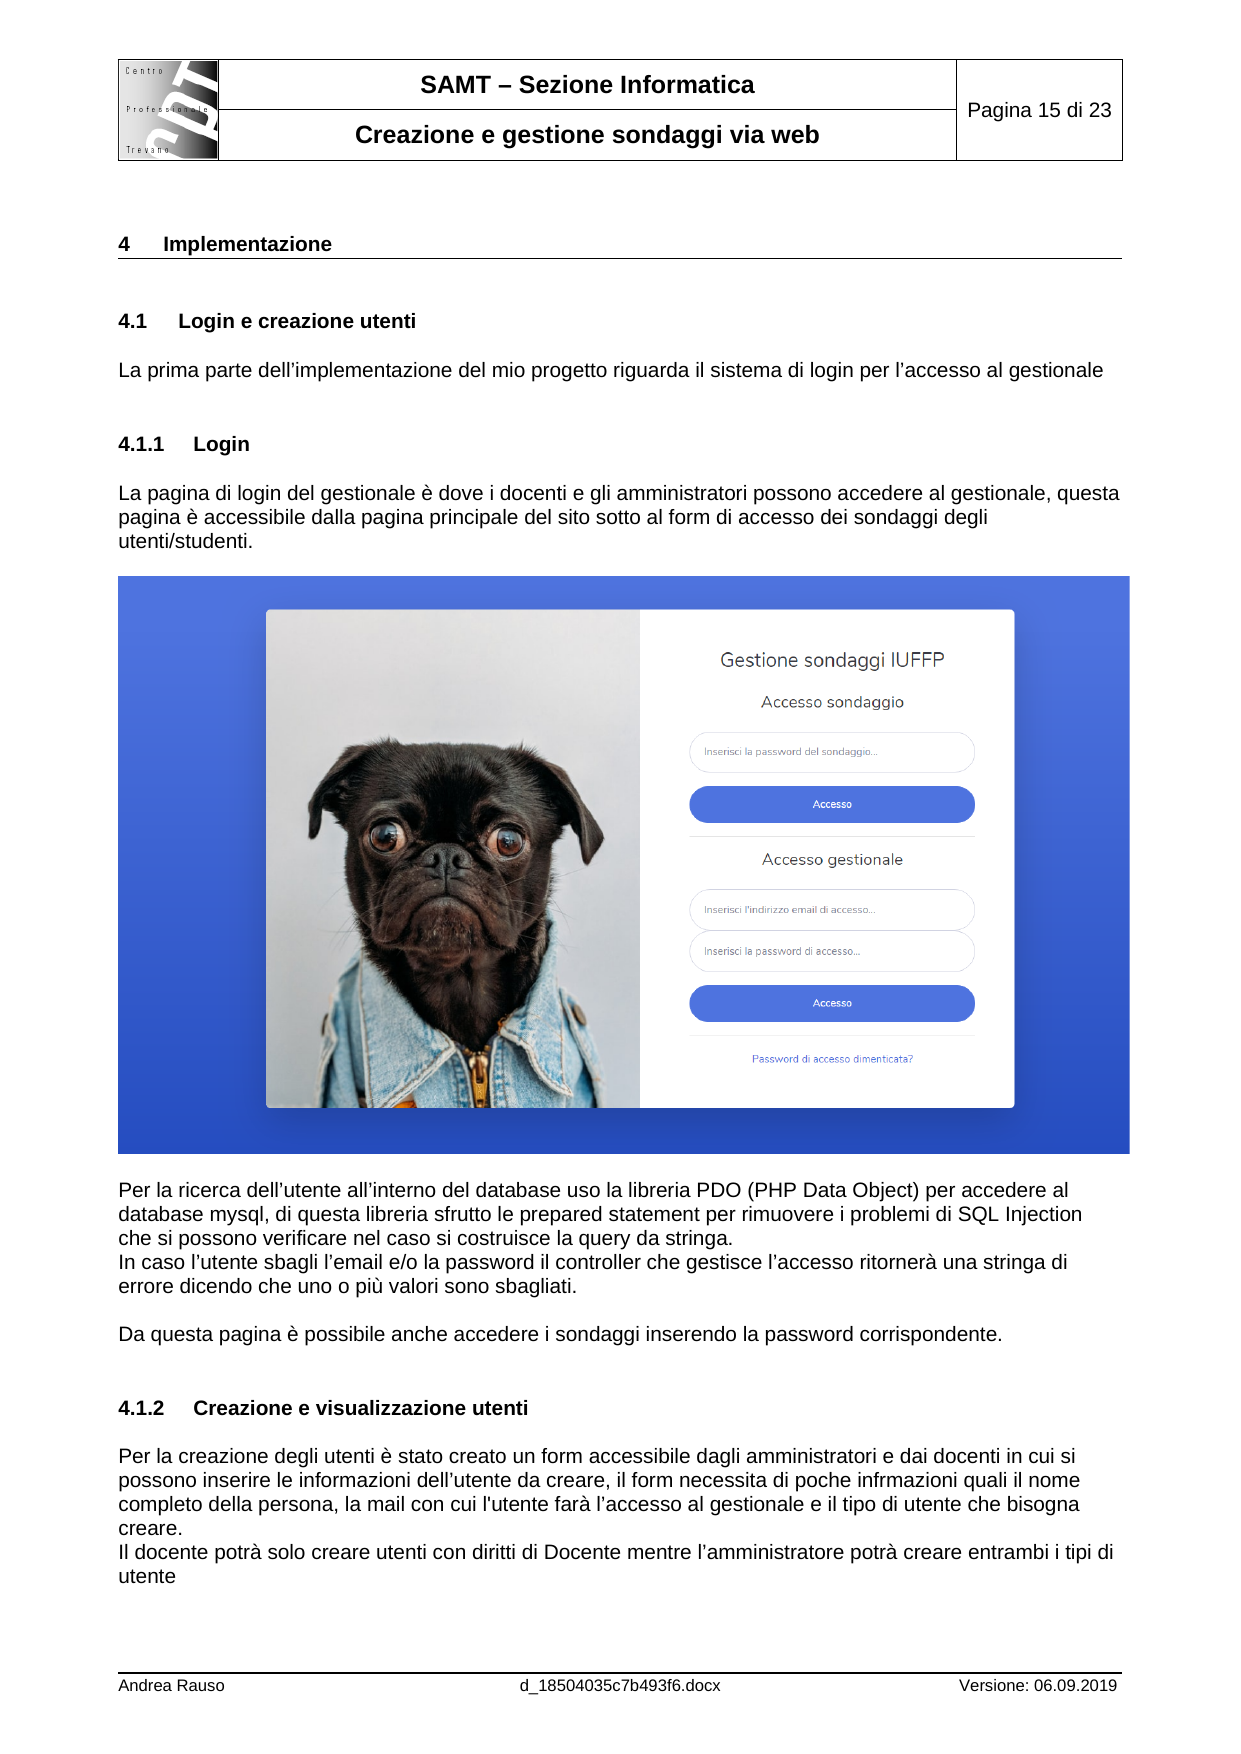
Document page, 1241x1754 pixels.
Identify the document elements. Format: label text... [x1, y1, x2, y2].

text La pagina di login del gestionale è dove i docenti e gli amministratori possono accedere al gestionale, questa pagina è accessibile dalla pagina principale del sito sotto al form di accesso dei sondaggi degli utenti/studenti. [118, 481, 1122, 553]
text La prima parte dell’implementazione del mio progetto riguarda il sistema di login per l’accesso al gestionale [118, 358, 1122, 382]
subtitle Implementazione [118, 232, 1122, 258]
subtitle Login [118, 432, 1122, 456]
subtitle Creazione e visualizzazione utenti [118, 1395, 1122, 1419]
picture [118, 576, 1130, 1154]
text Per la ricerca dell’utente all’interno del database uso la libreria PDO (PHP Data Object) per accedere al database mysql, di questa libreria sfrutto le prepared statement per rimuovere i problemi di SQL Injection che si possono verificare nel caso si costruisce la query da stringa. In caso l’utente sbagli l’email e/o la password il controller che gestisce l’accesso ritornerà una stringa di errore dicendo che uno o più valori sono sbagliati. [118, 1178, 1122, 1297]
text Da questa pagina è possibile anche accedere i sondaggi inserendo la password corrispondente. [118, 1321, 1122, 1345]
text Per la creazione degli utenti è stato creato un form accessibile dagli amministratori e dai docenti in cui si possono inserire le informazioni dell’utente da creare, il form necessita di poche infrmazioni quali il nome completo della persona, la mail con cui l'utente farà l’accesso al gestionale e il tipo di utente che bisogna creare. Il docente potrà solo creare utenti con diritti di Docente mentre l’amministratore potrà creare entrambi i tipi di utente [118, 1444, 1122, 1588]
subtitle Login e creazione utenti [118, 309, 1122, 333]
picture [118, 60, 218, 159]
